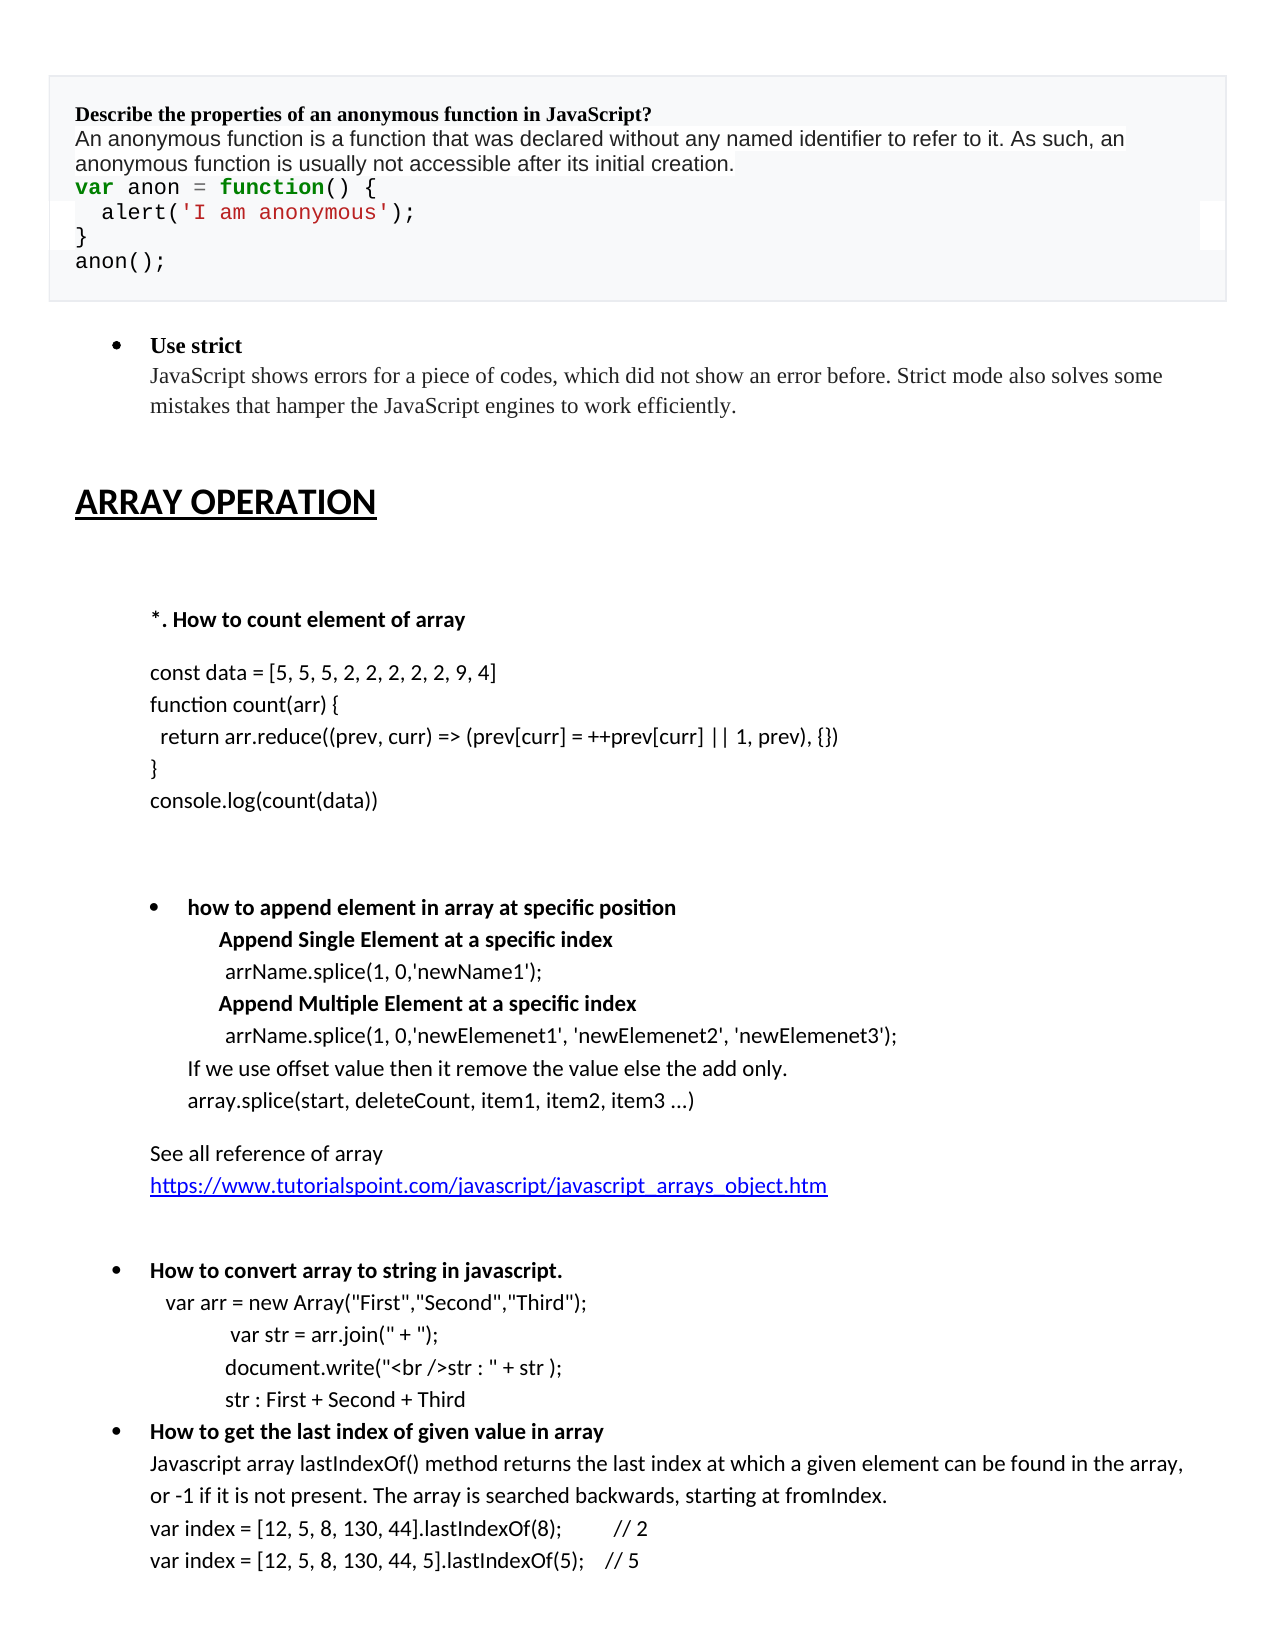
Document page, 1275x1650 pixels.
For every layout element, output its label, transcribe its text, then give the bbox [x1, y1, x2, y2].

list How to get the last index of given value in array Javascript array lastIndexOf() method returns the last index at which a given element can be found in the array, or -1 if it is not present. The array is searched backwards, starting at fromIndex. var index = [12, 5, 8, 130, 44].lastIndexOf(8); // 2 var index = [12, 5, 8, 130, 44, 5].lastIndexOf(5); // 5 [112, 1417, 1200, 1574]
list Use strict JavaScript shows errors for a piece of codes, which did not show an error before. Strict mode also solves some mistakes that hamper the JavaScript engines to work efficiently. [112, 332, 1200, 419]
text See all reference of array https://www.tutorialspoint.com/javascript/javascript_arrays_object.htm [150, 1139, 1200, 1231]
text *. How to count element of array [150, 605, 1200, 633]
text alert('I am anonymous'); [75, 201, 1200, 224]
text const data = [5, 5, 5, 2, 2, 2, 2, 2, 9, 4] function count(arr) { return arr.reduce((prev, curr) => (prev[curr] = ++prev[curr] || 1, prev), {}) } console.log(count(data)) [150, 658, 1200, 815]
text anon(); [50, 224, 1225, 300]
text Describe the properties of an anonymous function in JavaScript? An anonymous function is a function that was declared without any named identifier to refer to it. As such, an anonymous function is usually not accessible after its initial creation. var anon = function() { [50, 77, 1225, 201]
list how to append element in array at specific position Append Single Element at a specific index arrName.splice(1, 0,'newName1'); Append Multiple Element at a specific index arrName.splice(1, 0,'newElemenet1', 'newElemenet2', 'newElemenet3'); If we use offset value then it remove the value else the add only. array.splice(start, deleteCount, item1, item2, item3 ...) [150, 893, 1200, 1114]
text ARRAY OPERATION [75, 443, 1200, 524]
list How to convert array to string in javascript. var arr = new Array("First","Second","Third"); var str = arr.join(" + "); document.write("<br />str : " + str ); str : First + Second + Third [112, 1256, 1200, 1413]
